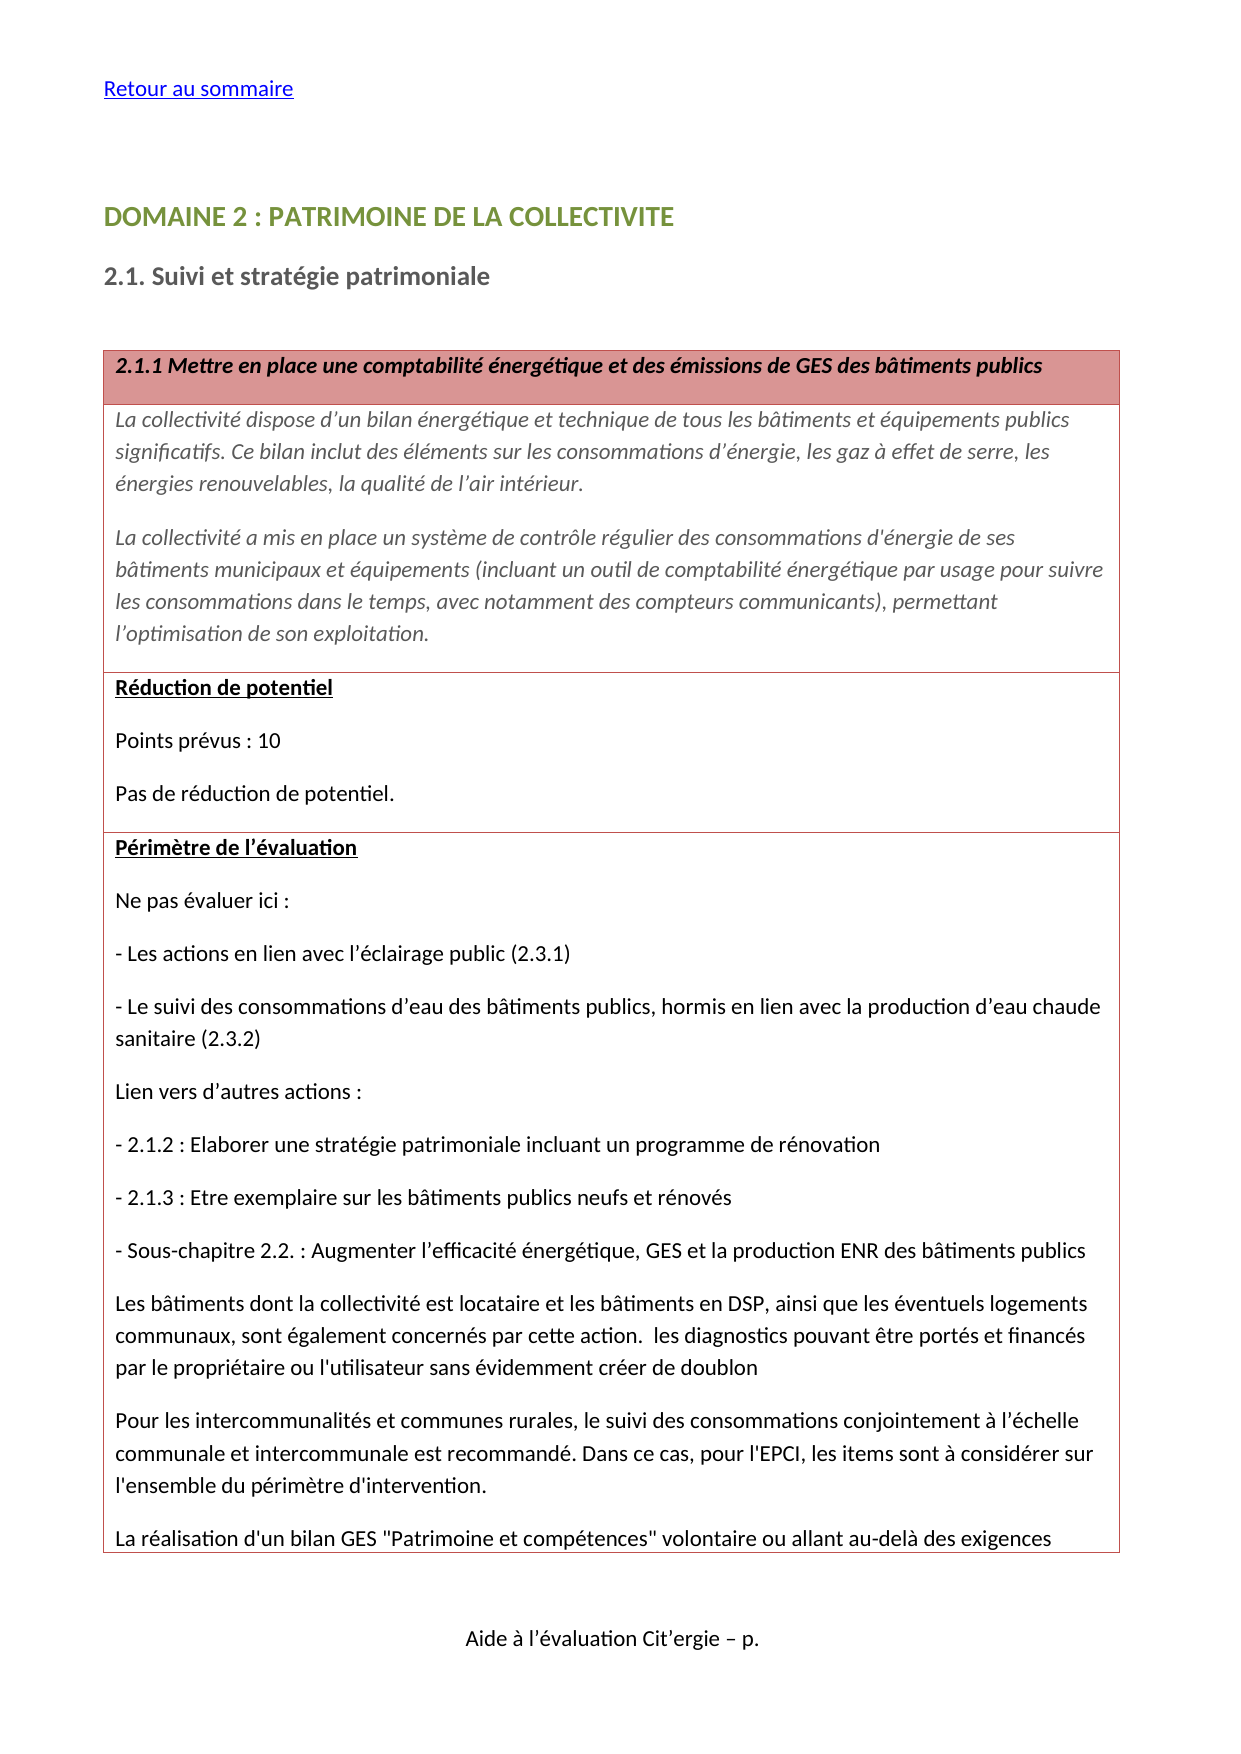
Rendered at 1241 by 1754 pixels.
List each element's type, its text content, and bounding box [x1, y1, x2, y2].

table_cell Réduction de potentiel Points prévus : 10 Pas de réduction de potentiel. [104, 673, 1119, 832]
text 2.1. Suivi et stratégie patrimoniale [103, 259, 1122, 292]
table_header 2.1.1 Mettre en place une comptabilité énergétique et des émissions de GES des bâtiments publics [104, 351, 1119, 404]
table_cell La collectivité dispose d’un bilan énergétique et technique de tous les bâtiments et équipements publics significatifs. Ce bilan inclut des éléments sur les consommations d’énergie, les gaz à effet de serre, les énergies renouvelables, la qualité de l’air intérieur. La collectivité a mis en place un système de contrôle régulier des consommations d'énergie de ses bâtiments municipaux et équipements (incluant un outil de comptabilité énergétique par usage pour suivre les consommations dans le temps, avec notamment des compteurs communicants), permettant l’optimisation de son exploitation. [104, 405, 1119, 672]
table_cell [104, 833, 1119, 1552]
text DOMAINE 2 : PATRIMOINE DE LA COLLECTIVITE [103, 198, 1122, 233]
